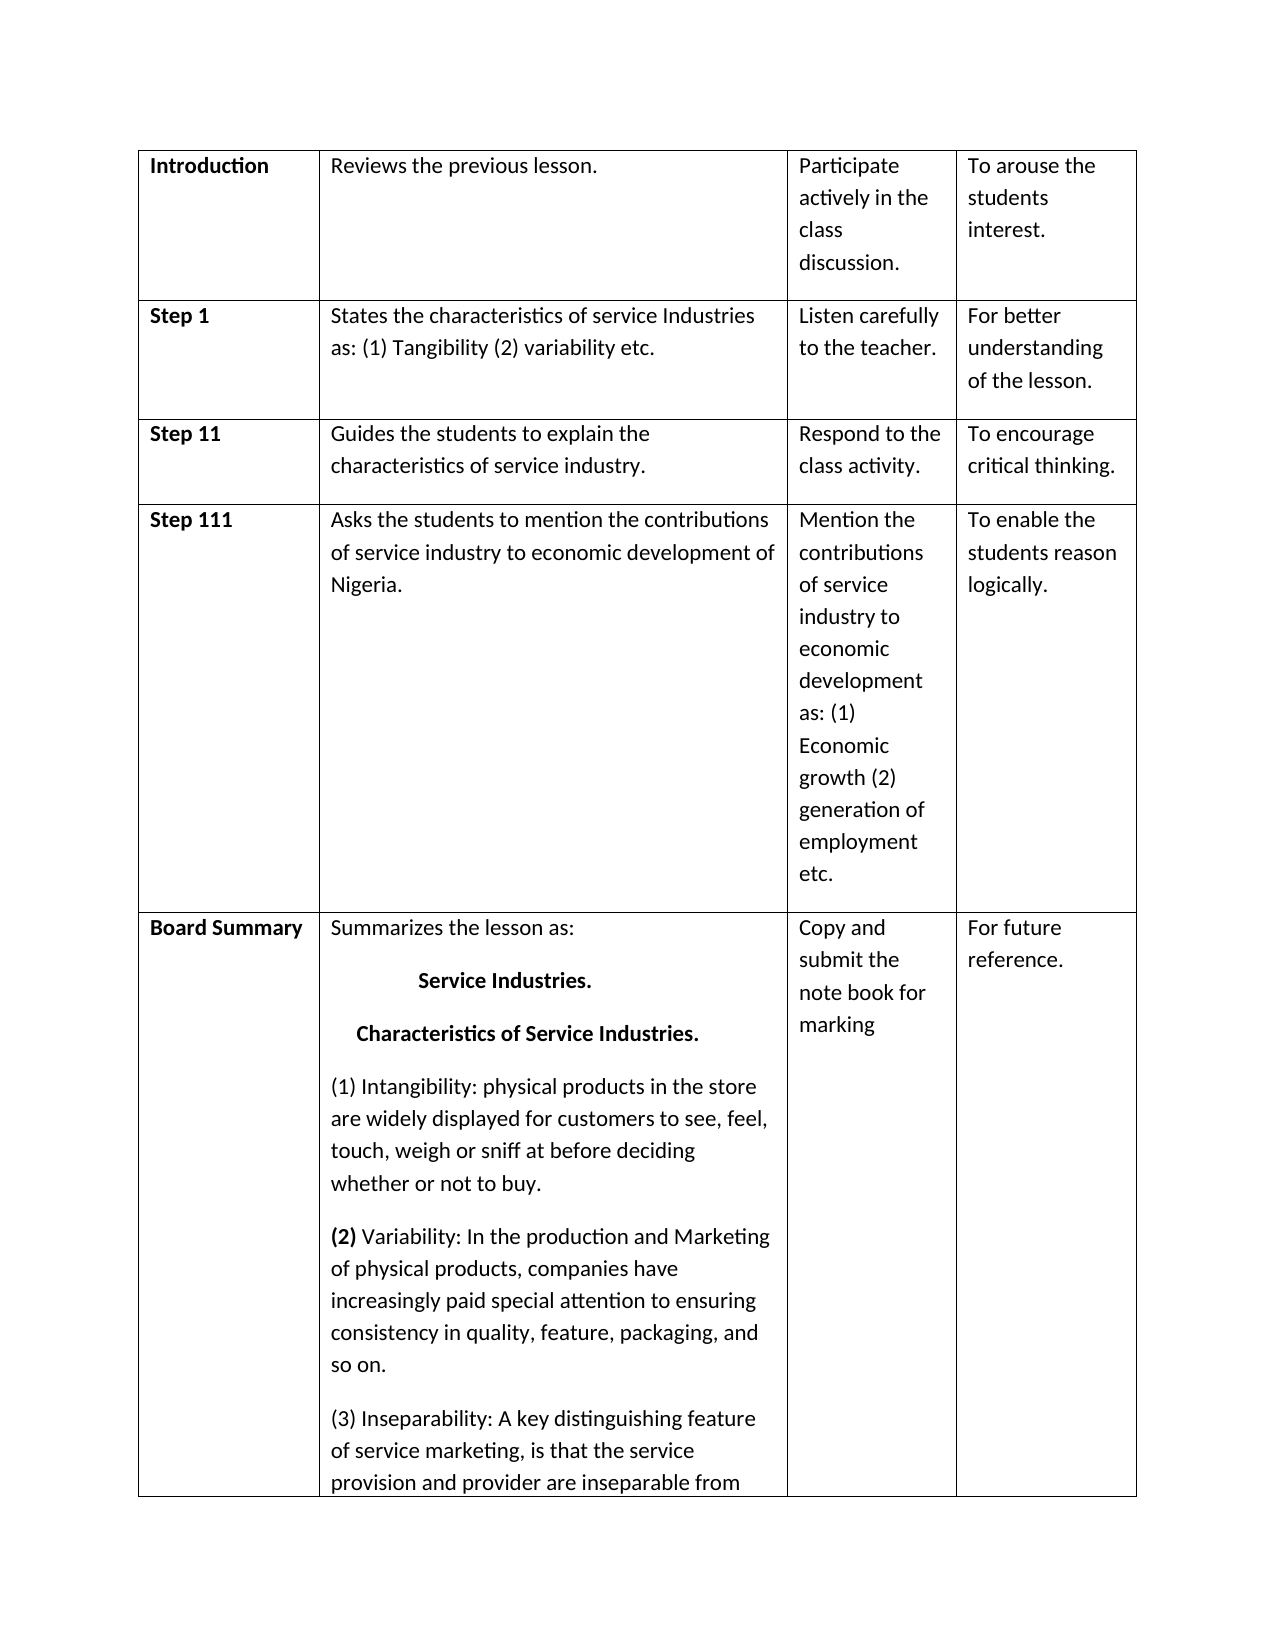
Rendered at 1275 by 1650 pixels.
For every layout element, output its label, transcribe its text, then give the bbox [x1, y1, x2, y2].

table_cell Step 111 [139, 505, 319, 912]
table_cell Introduction [139, 151, 319, 300]
table_cell To arouse the students interest. [957, 151, 1136, 300]
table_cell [957, 913, 1136, 1496]
table_cell Guides the students to explain the characteristics of service industry. [320, 420, 787, 504]
table_cell Board Summary [139, 913, 319, 1496]
table_cell Step 1 [139, 301, 319, 418]
table_cell Reviews the previous lesson. [320, 151, 787, 300]
table_cell Listen carefully to the teacher. [788, 301, 956, 418]
table_cell To enable the students reason logically. [957, 505, 1136, 912]
table_cell Participate actively in the class discussion. [788, 151, 956, 300]
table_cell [320, 913, 787, 1496]
table_cell To encourage critical thinking. [957, 420, 1136, 504]
table_cell Asks the students to mention the contributions of service industry to economic development of Nigeria. [320, 505, 787, 912]
table_cell Respond to the class activity. [788, 420, 956, 504]
table_cell For better understanding of the lesson. [957, 301, 1136, 418]
table_cell Step 11 [139, 420, 319, 504]
table_cell States the characteristics of service Industries as: (1) Tangibility (2) variability etc. [320, 301, 787, 418]
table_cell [788, 913, 956, 1496]
table_cell Mention the contributions of service industry to economic development as: (1) Economic growth (2) generation of employment etc. [788, 505, 956, 912]
